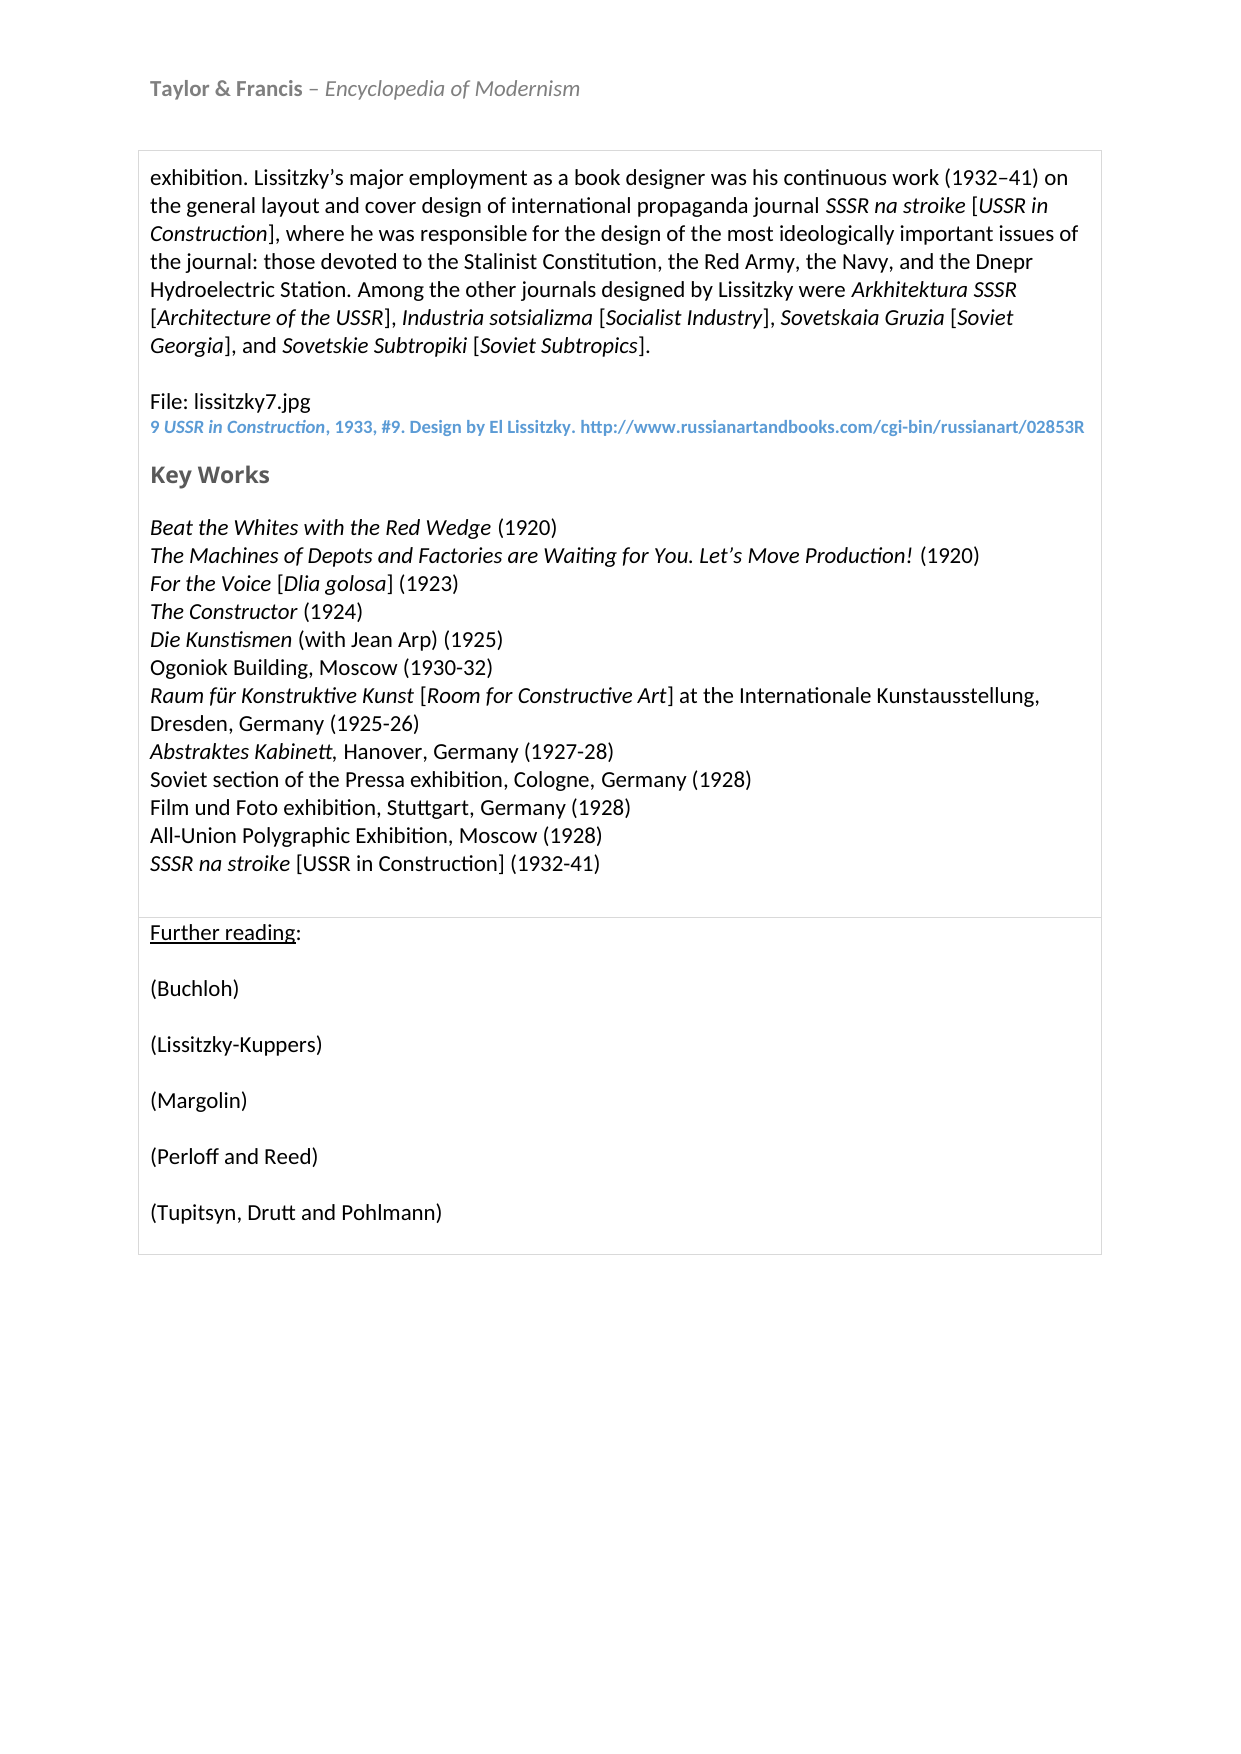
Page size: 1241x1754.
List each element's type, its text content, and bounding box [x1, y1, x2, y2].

table_cell Further reading: [139, 918, 1101, 1254]
